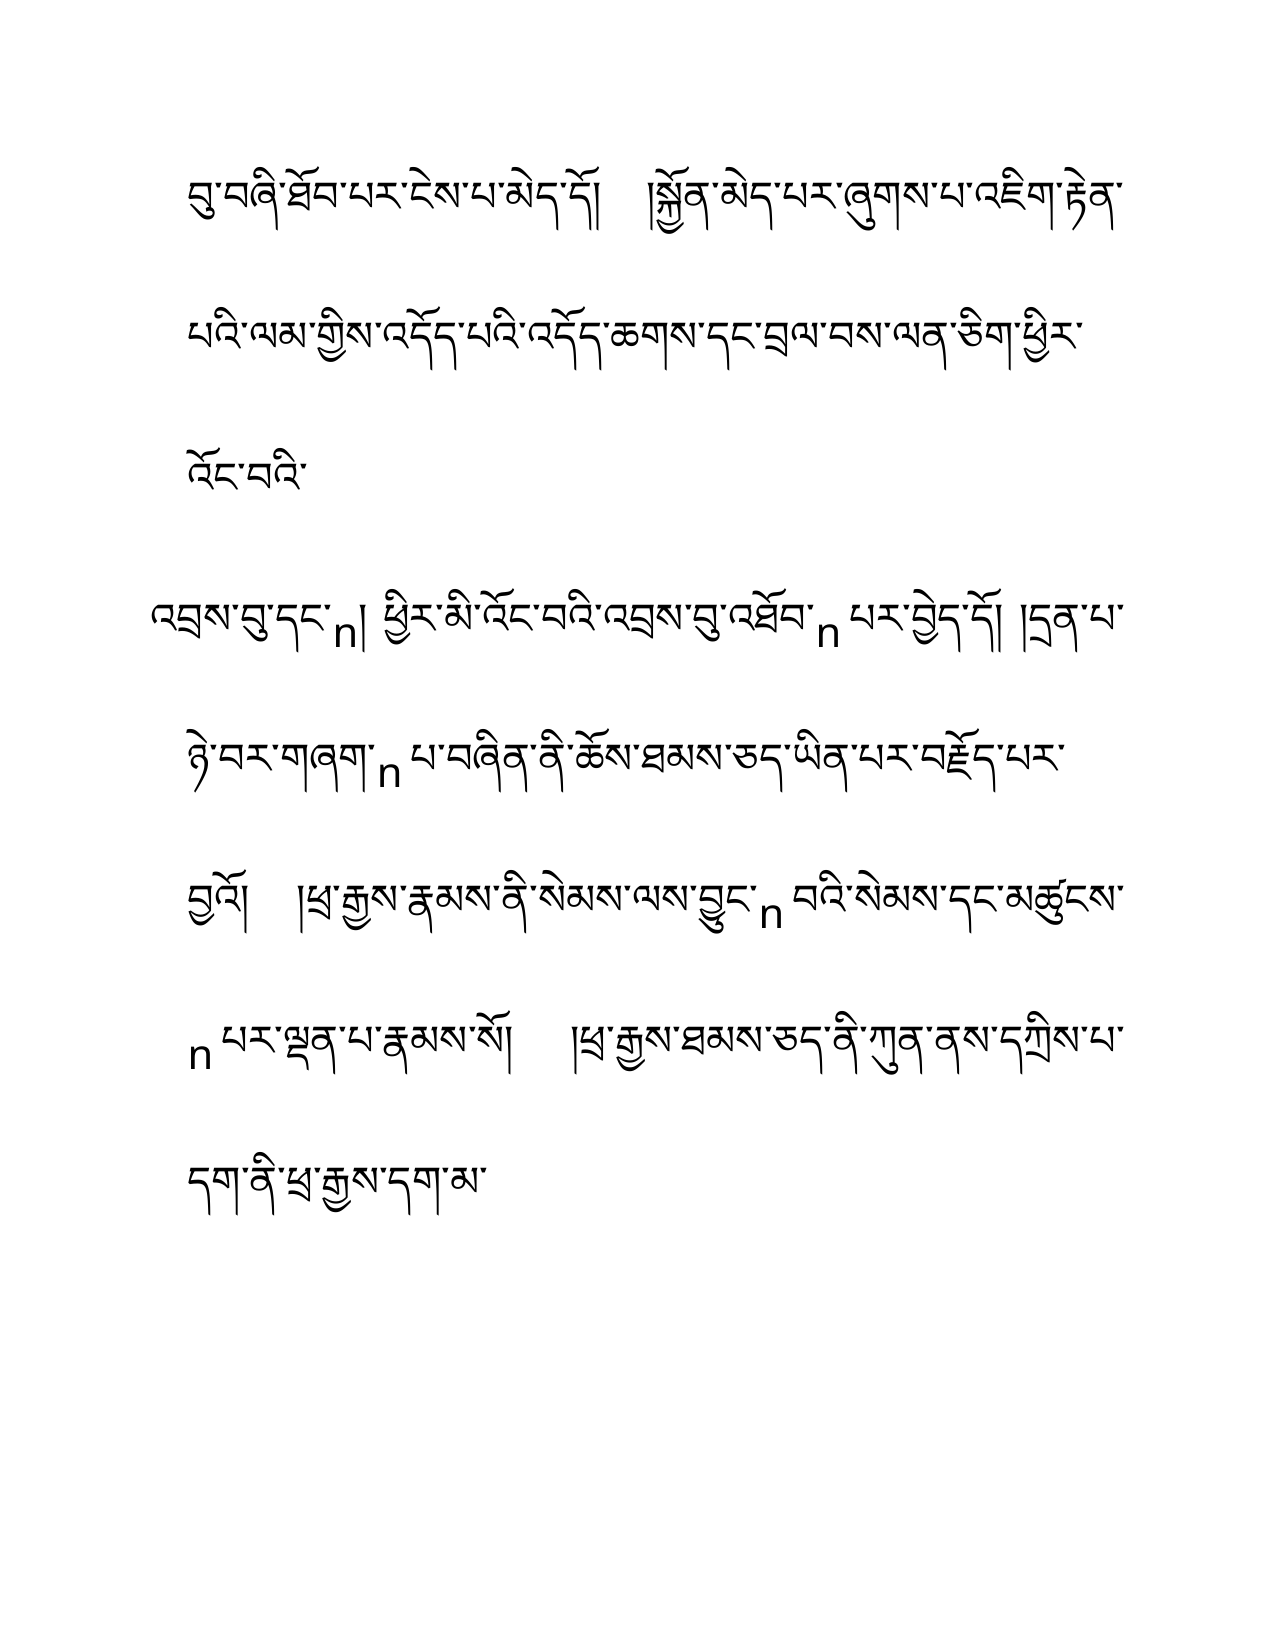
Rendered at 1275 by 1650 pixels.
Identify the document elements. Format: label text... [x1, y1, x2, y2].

text འབྲས་བུ་དང་n། ཕྱིར་མི་འོང་བའི་འབྲས་བུ་འཐོབ་nཔར་བྱེད་དོ། །དྲན་པ་ཉེ་བར་གཞག་nཔ་བཞིན་ནི་ཆོས་ཐམས་ཅད་ཡིན་པར་བརྗོད་པར་བྱའོ། །ཕྲ་རྒྱས་རྣམས་ནི་སེམས་ལས་བྱུང་nབའི་སེམས་དང་མཚུངས་nཔར་ལྡན་པ་རྣམས་སོ། །ཕྲ་རྒྱས་ཐམས་ཅད་ནི་ཀུན་ནས་དཀྲིས་པ་དག་ནི་ཕྲ་རྒྱས་དག་མ་ [150, 572, 1125, 1252]
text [150, 150, 1125, 549]
